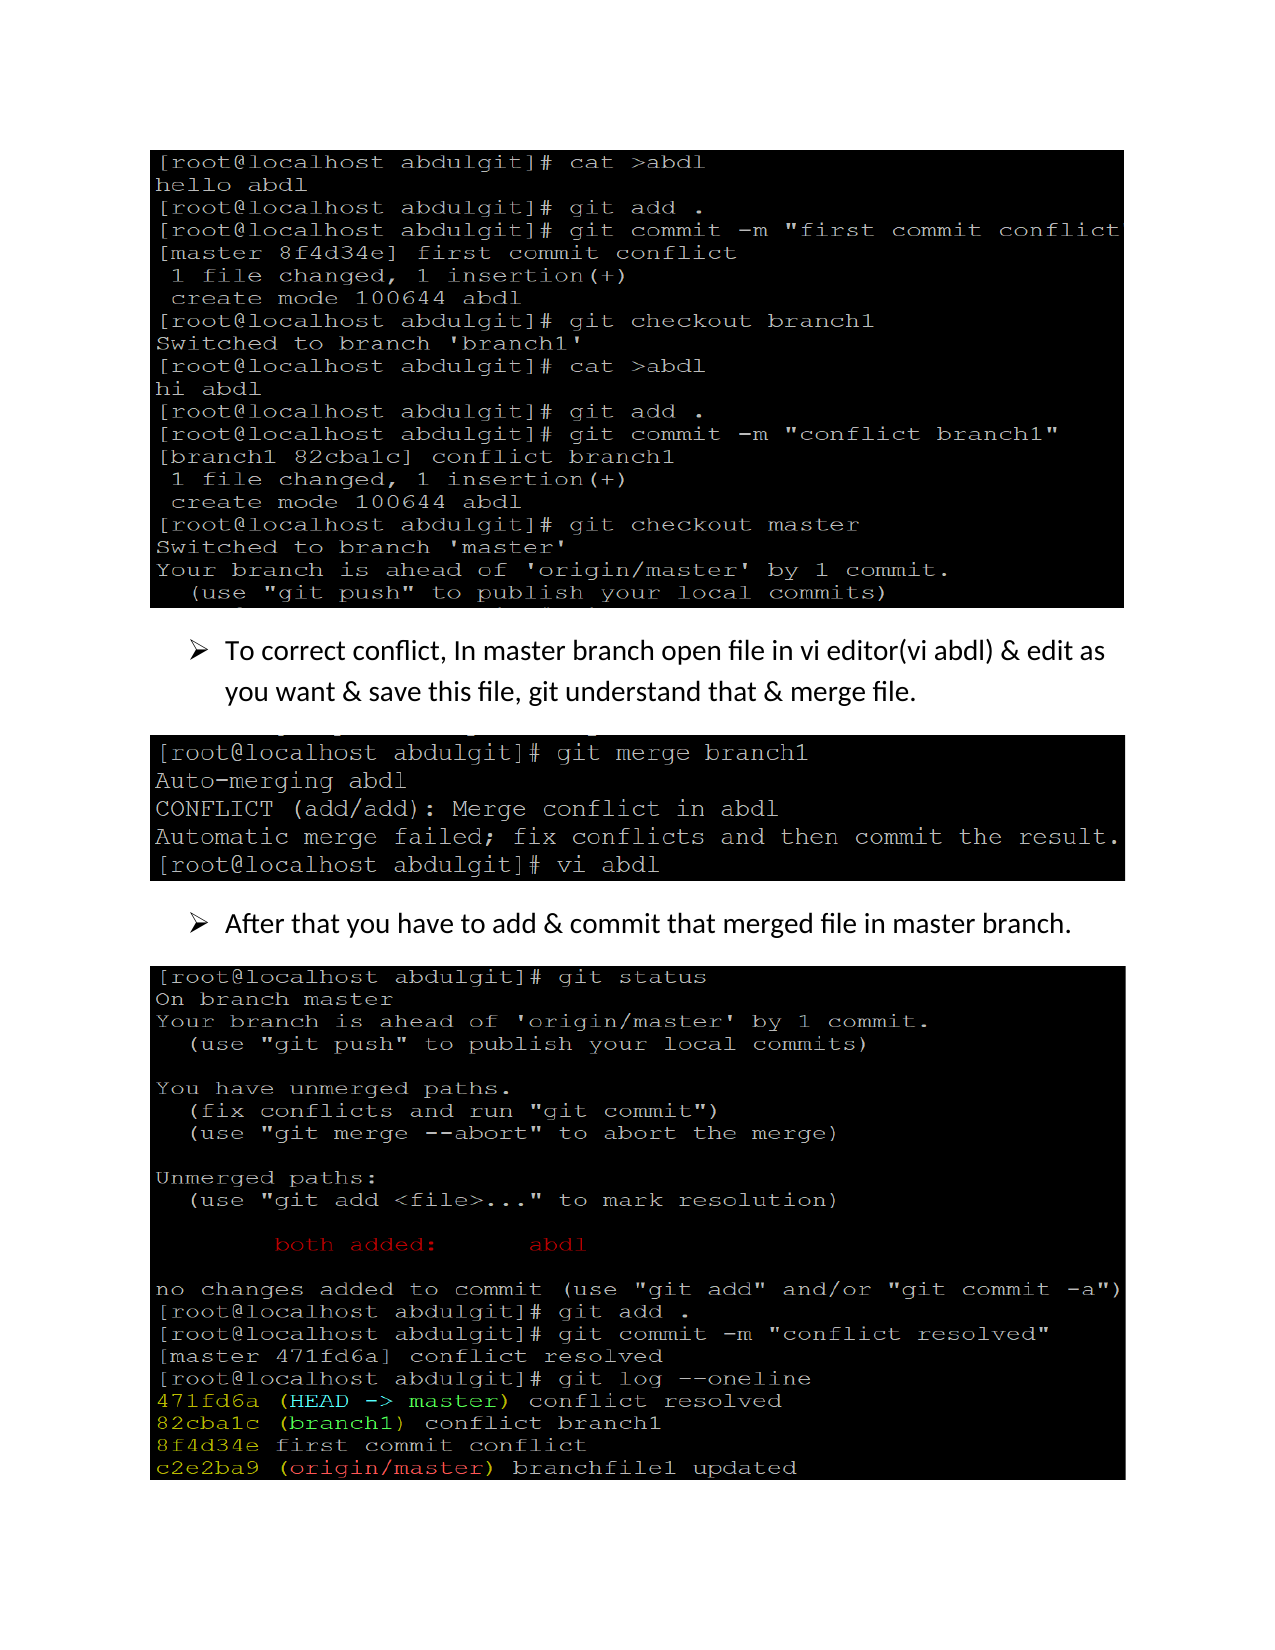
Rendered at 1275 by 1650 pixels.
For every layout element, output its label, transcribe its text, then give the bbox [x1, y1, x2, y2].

picture [150, 150, 1124, 608]
picture [150, 966, 1126, 1480]
picture [150, 735, 1125, 881]
list After that you have to add & commit that merged file in master branch. [187, 905, 1125, 941]
list To correct conflict, In master branch open file in vi editor(vi abdl) & edit as you want & save this file, git understand that & merge file. [187, 632, 1125, 709]
